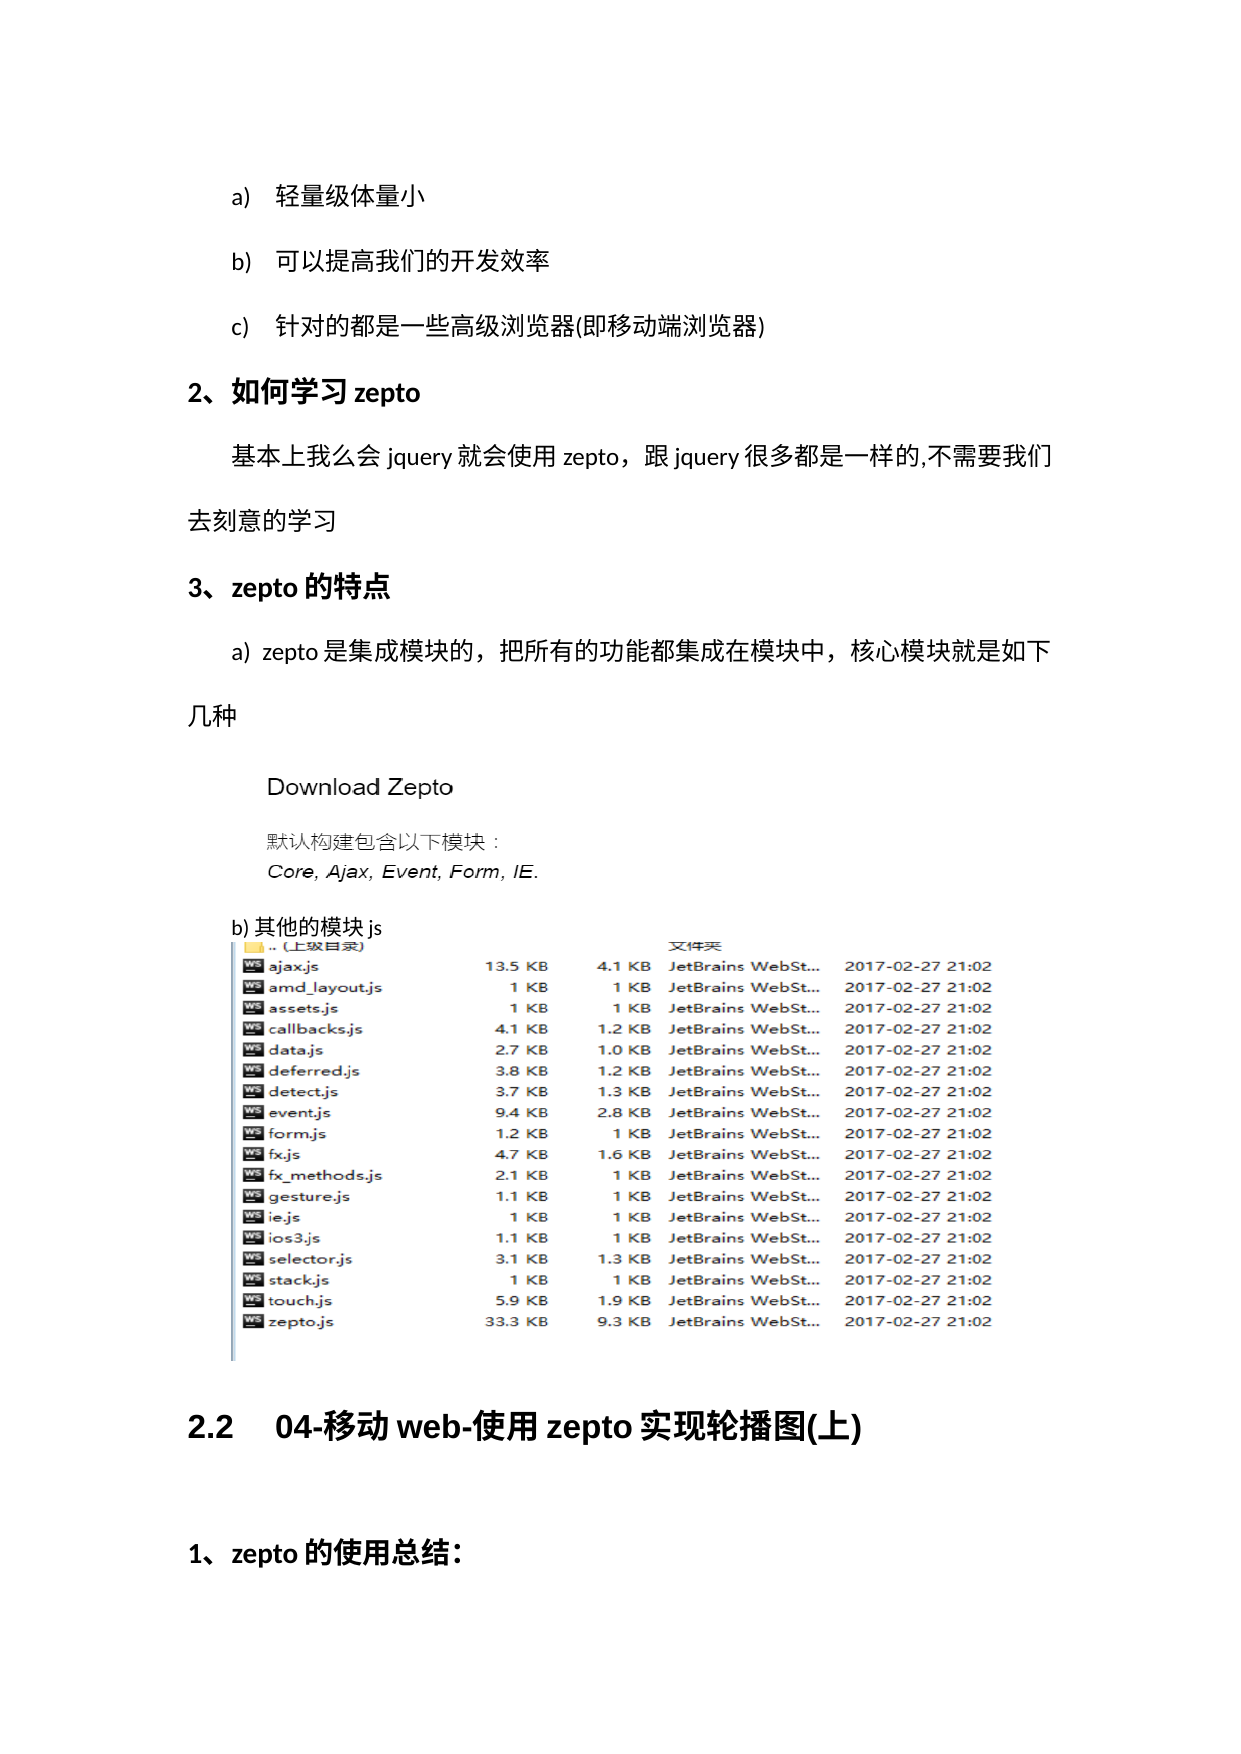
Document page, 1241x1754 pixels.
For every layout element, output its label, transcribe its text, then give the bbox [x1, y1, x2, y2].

list zepto的特点 [187, 552, 1053, 617]
list 轻量级体量小 [231, 162, 1053, 227]
list 如何学习zepto [187, 357, 1053, 422]
list 可以提高我们的开发效率 [231, 227, 1053, 292]
list a) zepto是集成模块的，把所有的功能都集成在模块中，核心模块就是如下几种 [187, 617, 1053, 747]
subtitle 2.2 04-移动web-使用zepto实现轮播图(上) [187, 1392, 1053, 1457]
list 针对的都是一些高级浏览器(即移动端浏览器) [231, 292, 1053, 357]
list 基本上我么会jquery就会使用zepto，跟jquery很多都是一样的,不需要我们去刻意的学习 [187, 422, 1053, 552]
list b) 其他的模块js [187, 909, 1053, 942]
picture [231, 747, 869, 906]
picture [231, 942, 1097, 1361]
list zepto的使用总结： [187, 1518, 1053, 1583]
